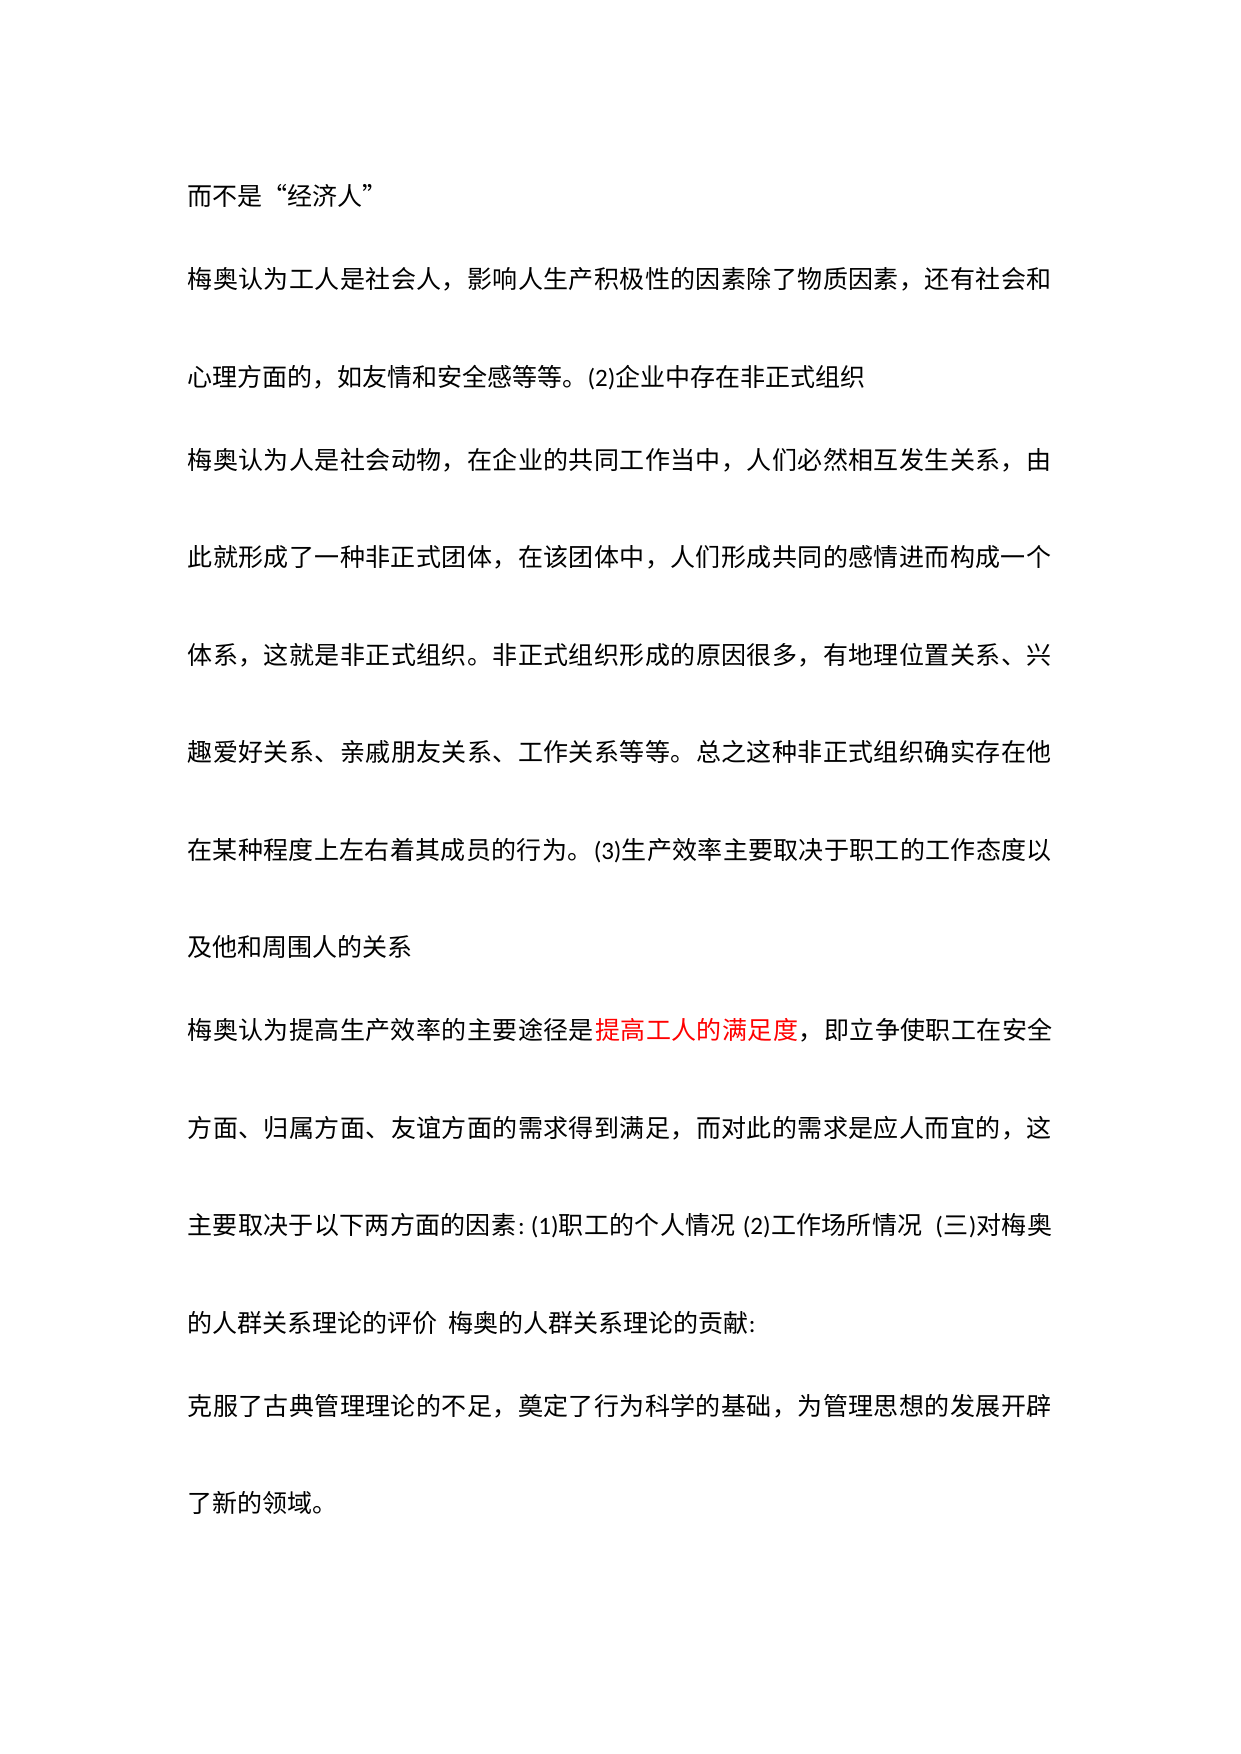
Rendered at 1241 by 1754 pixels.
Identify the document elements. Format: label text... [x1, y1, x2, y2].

text 梅奥认为人是社会动物，在企业的共同工作当中，人们必然相互发生关系，由此就形成了一种非正式团体，在该团体中，人们形成共同的感情进而构成一个体系，这就是非正式组织。非正式组织形成的原因很多，有地理位置关系、兴趣爱好关系、亲戚朋友关系、工作关系等等。总之这种非正式组织确实存在他在某种程度上左右着其成员的行为。(3)生产效率主要取决于职工的工作态度以及他和周围人的关系 [187, 426, 1053, 978]
text 梅奥认为工人是社会人，影响人生产积极性的因素除了物质因素，还有社会和心理方面的，如友情和安全感等等。(2)企业中存在非正式组织 [187, 245, 1053, 408]
text 梅奥认为提高生产效率的主要途径是提高工人的满足度，即立争使职工在安全方面、归属方面、友谊方面的需求得到满足，而对此的需求是应人而宜的，这主要取决于以下两方面的因素: (1)职工的个人情况 (2)工作场所情况 (三)对梅奥的人群关系理论的评价 梅奥的人群关系理论的贡献: [187, 996, 1053, 1354]
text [187, 162, 1053, 227]
text 克服了古典管理理论的不足，奠定了行为科学的基础，为管理思想的发展开辟了新的领域。 [187, 1372, 1053, 1534]
